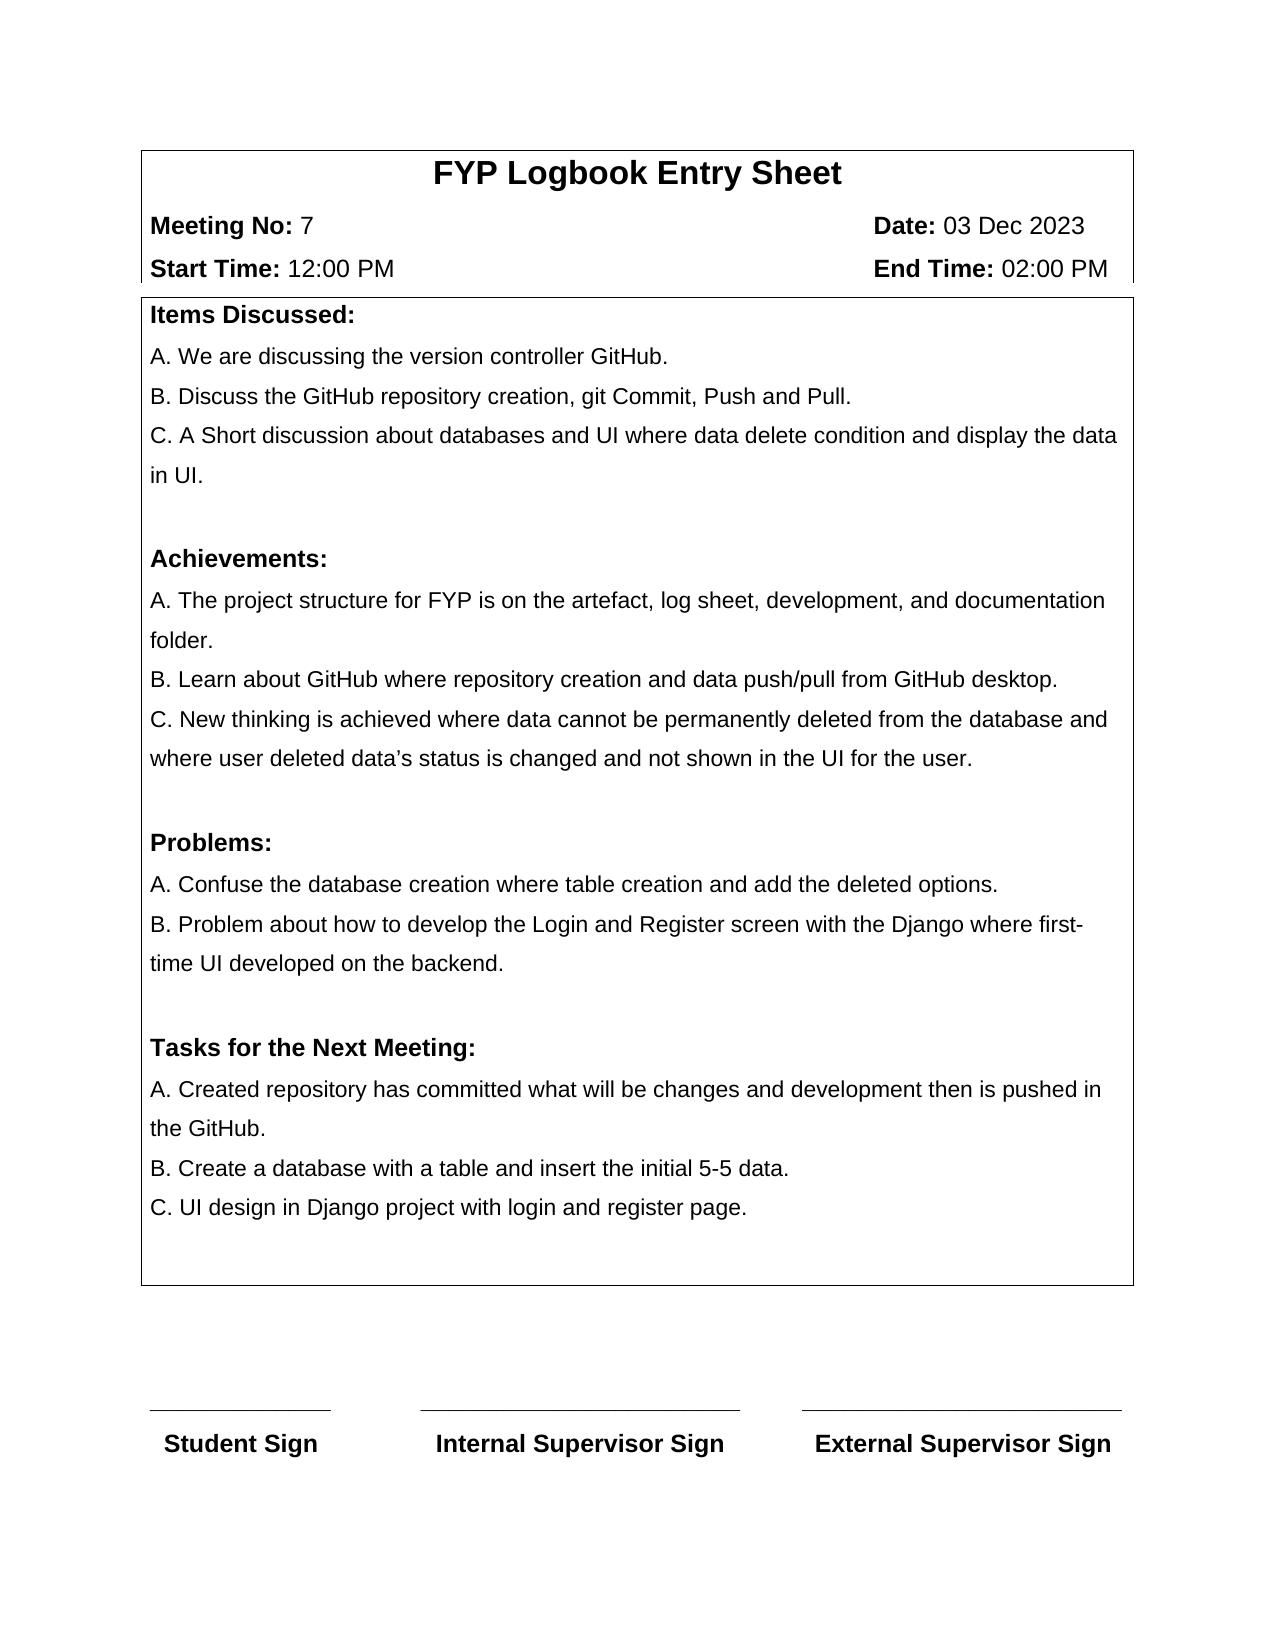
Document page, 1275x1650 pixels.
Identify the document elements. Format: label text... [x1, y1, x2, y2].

text _____________ _______________________ _______________________ [150, 1386, 1125, 1414]
text B. Create a database with a table and insert the initial 5-5 data. [142, 1152, 1133, 1181]
text Items Discussed: [142, 298, 1133, 329]
text Meeting No: 7 Date: 03 Dec 2023 [142, 208, 1133, 239]
text B. Learn about GitHub where repository creation and data push/pull from GitHub desktop. [142, 663, 1133, 693]
text Achievements: [142, 541, 1133, 573]
text A. Created repository has committed what will be changes and development then is pushed in the GitHub. [142, 1073, 1133, 1142]
text A. We are discussing the version controller GitHub. [142, 340, 1133, 369]
text Student Sign Internal Supervisor Sign External Supervisor Sign [150, 1429, 1125, 1457]
text A. Confuse the database creation where table creation and add the deleted options. [142, 868, 1133, 897]
text C. A Short discussion about databases and UI where data delete condition and display the data in UI. [142, 419, 1133, 488]
text A. The project structure for FYP is on the artefact, log sheet, development, and documentation folder. [142, 584, 1133, 653]
text Problems: [142, 825, 1133, 857]
text FYP Logbook Entry Sheet [142, 151, 1133, 192]
text C. UI design in Django project with login and register page. [142, 1191, 1133, 1285]
text B. Discuss the GitHub repository creation, git Commit, Push and Pull. [142, 379, 1133, 409]
text Start Time: 12:00 PM End Time: 02:00 PM [142, 251, 1133, 283]
text C. New thinking is achieved where data cannot be permanently deleted from the database and where user deleted data’s status is changed and not shown in the UI for the user. [142, 703, 1133, 772]
text Tasks for the Next Meeting: [142, 1029, 1133, 1061]
text B. Problem about how to develop the Login and Register screen with the Django where first-time UI developed on the backend. [142, 907, 1133, 976]
